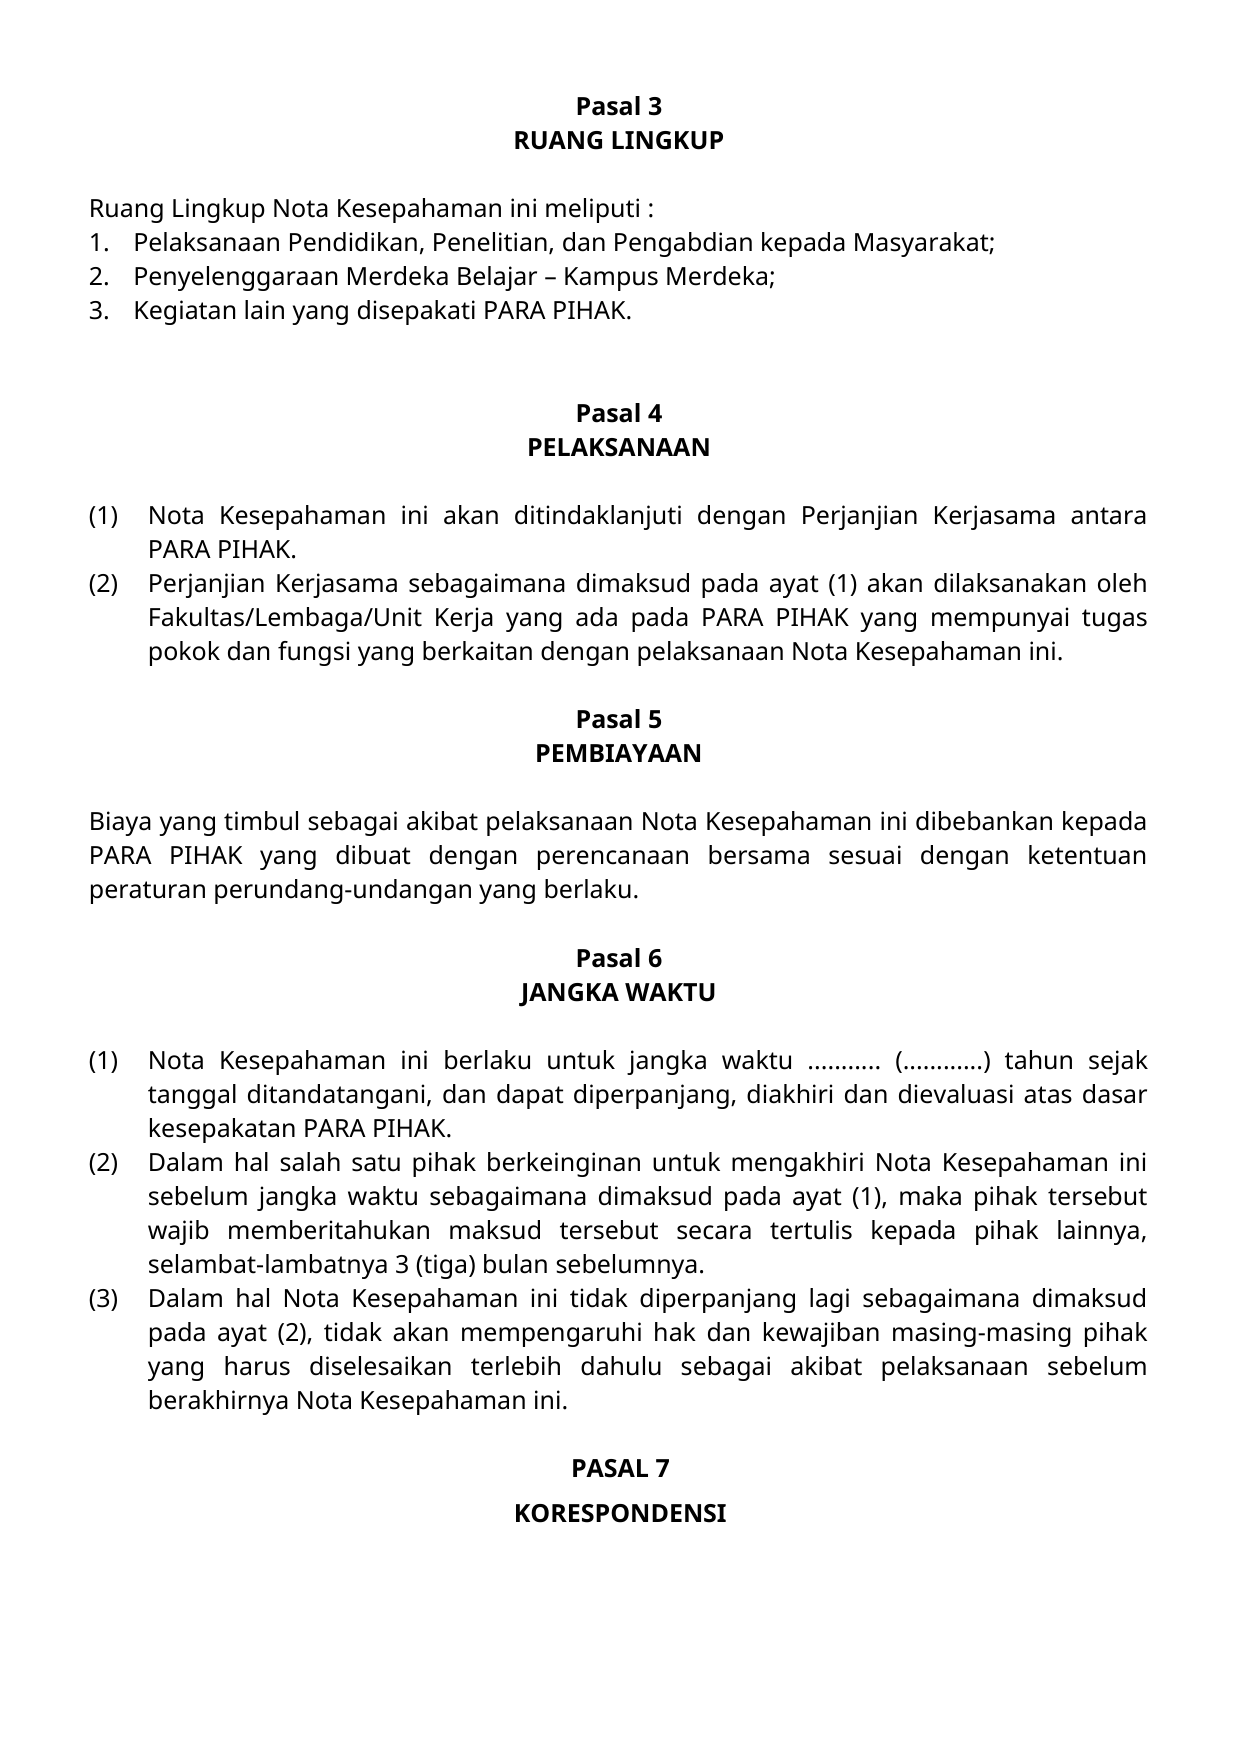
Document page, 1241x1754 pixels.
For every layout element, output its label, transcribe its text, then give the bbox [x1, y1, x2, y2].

text Pasal 3 [89, 89, 1149, 123]
list Nota Kesepahaman ini berlaku untuk jangka waktu ........... (............) tahun sejak tanggal ditandatangani, dan dapat diperpanjang, diakhiri dan dievaluasi atas dasar kesepakatan PARA PIHAK. [89, 1042, 1149, 1144]
list Perjanjian Kerjasama sebagaimana dimaksud pada ayat (1) akan dilaksanakan oleh Fakultas/Lembaga/Unit Kerja yang ada pada PARA PIHAK yang mempunyai tugas pokok dan fungsi yang berkaitan dengan pelaksanaan Nota Kesepahaman ini. [89, 566, 1149, 668]
text Pasal 4 [89, 395, 1149, 429]
text Ruang Lingkup Nota Kesepahaman ini meliputi : [89, 191, 1149, 225]
text Pasal 6 [89, 940, 1149, 974]
text PEMBIAYAAN [89, 736, 1149, 770]
text Biaya yang timbul sebagai akibat pelaksanaan Nota Kesepahaman ini dibebankan kepada PARA PIHAK yang dibuat dengan perencanaan bersama sesuai dengan ketentuan peraturan perundang-undangan yang berlaku. [89, 804, 1149, 906]
text Pasal 5 [89, 702, 1149, 736]
text PASAL 7 [89, 1451, 1152, 1485]
list Penyelenggaraan Merdeka Belajar – Kampus Merdeka; [89, 259, 1149, 293]
list Dalam hal salah satu pihak berkeinginan untuk mengakhiri Nota Kesepahaman ini sebelum jangka waktu sebagaimana dimaksud pada ayat (1), maka pihak tersebut wajib memberitahukan maksud tersebut secara tertulis kepada pihak lainnya, selambat-lambatnya 3 (tiga) bulan sebelumnya. [89, 1144, 1149, 1281]
list Pelaksanaan Pendidikan, Penelitian, dan Pengabdian kepada Masyarakat; [89, 225, 1149, 259]
list Kegiatan lain yang disepakati PARA PIHAK. [89, 293, 1149, 327]
text RUANG LINGKUP [89, 123, 1149, 157]
list Dalam hal Nota Kesepahaman ini tidak diperpanjang lagi sebagaimana dimaksud pada ayat (2), tidak akan mempengaruhi hak dan kewajiban masing-masing pihak yang harus diselesaikan terlebih dahulu sebagai akibat pelaksanaan sebelum berakhirnya Nota Kesepahaman ini. [89, 1281, 1149, 1417]
text PELAKSANAAN [89, 429, 1149, 463]
text KORESPONDENSI [89, 1495, 1152, 1529]
list Nota Kesepahaman ini akan ditindaklanjuti dengan Perjanjian Kerjasama antara PARA PIHAK. [89, 497, 1149, 566]
text JANGKA WAKTU [89, 974, 1149, 1008]
